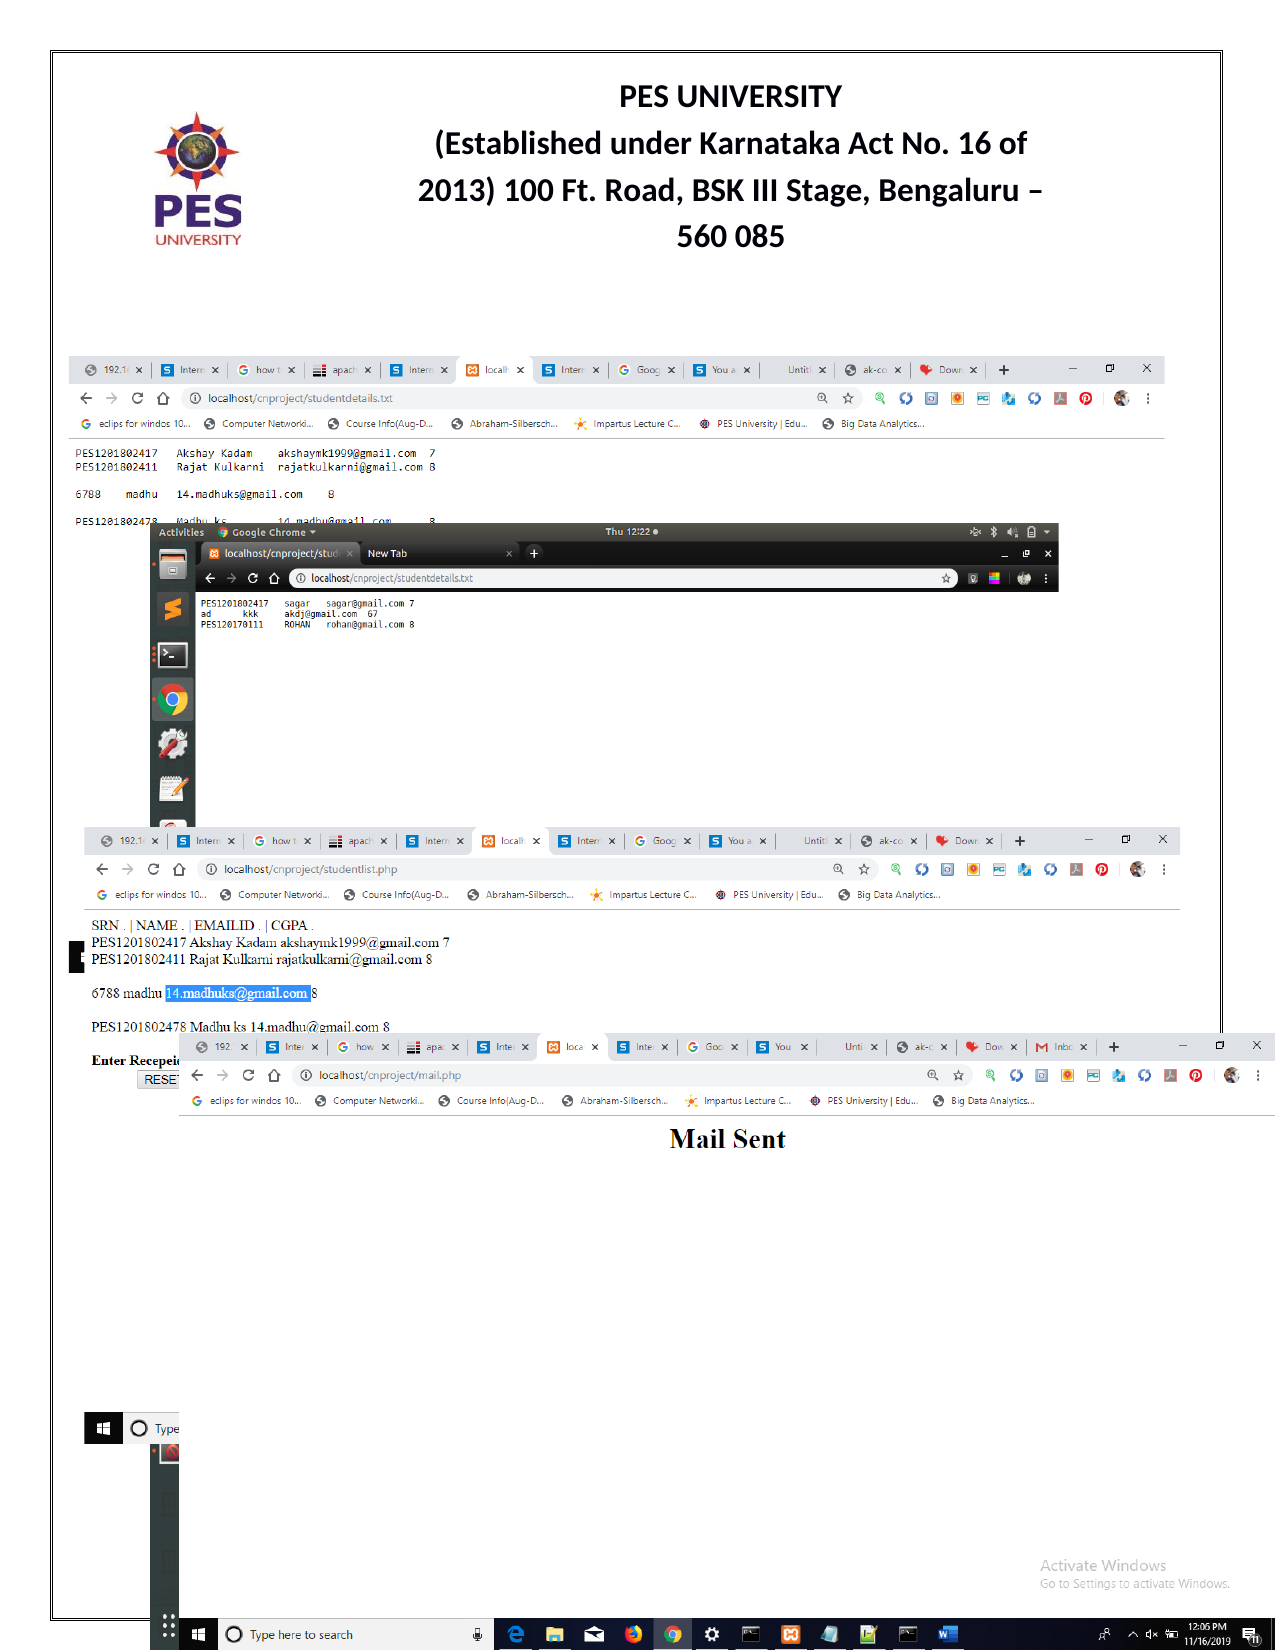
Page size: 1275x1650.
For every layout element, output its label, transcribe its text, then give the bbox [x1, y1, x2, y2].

text PES UNIVERSITY [392, 75, 1069, 116]
picture [68, 356, 1275, 1650]
text (Established under Karnataka Act No. 16 of 2013) 100 Ft. Road, BSK III Stage, Bengaluru – 560 085 [392, 122, 1069, 256]
picture [153, 111, 242, 245]
